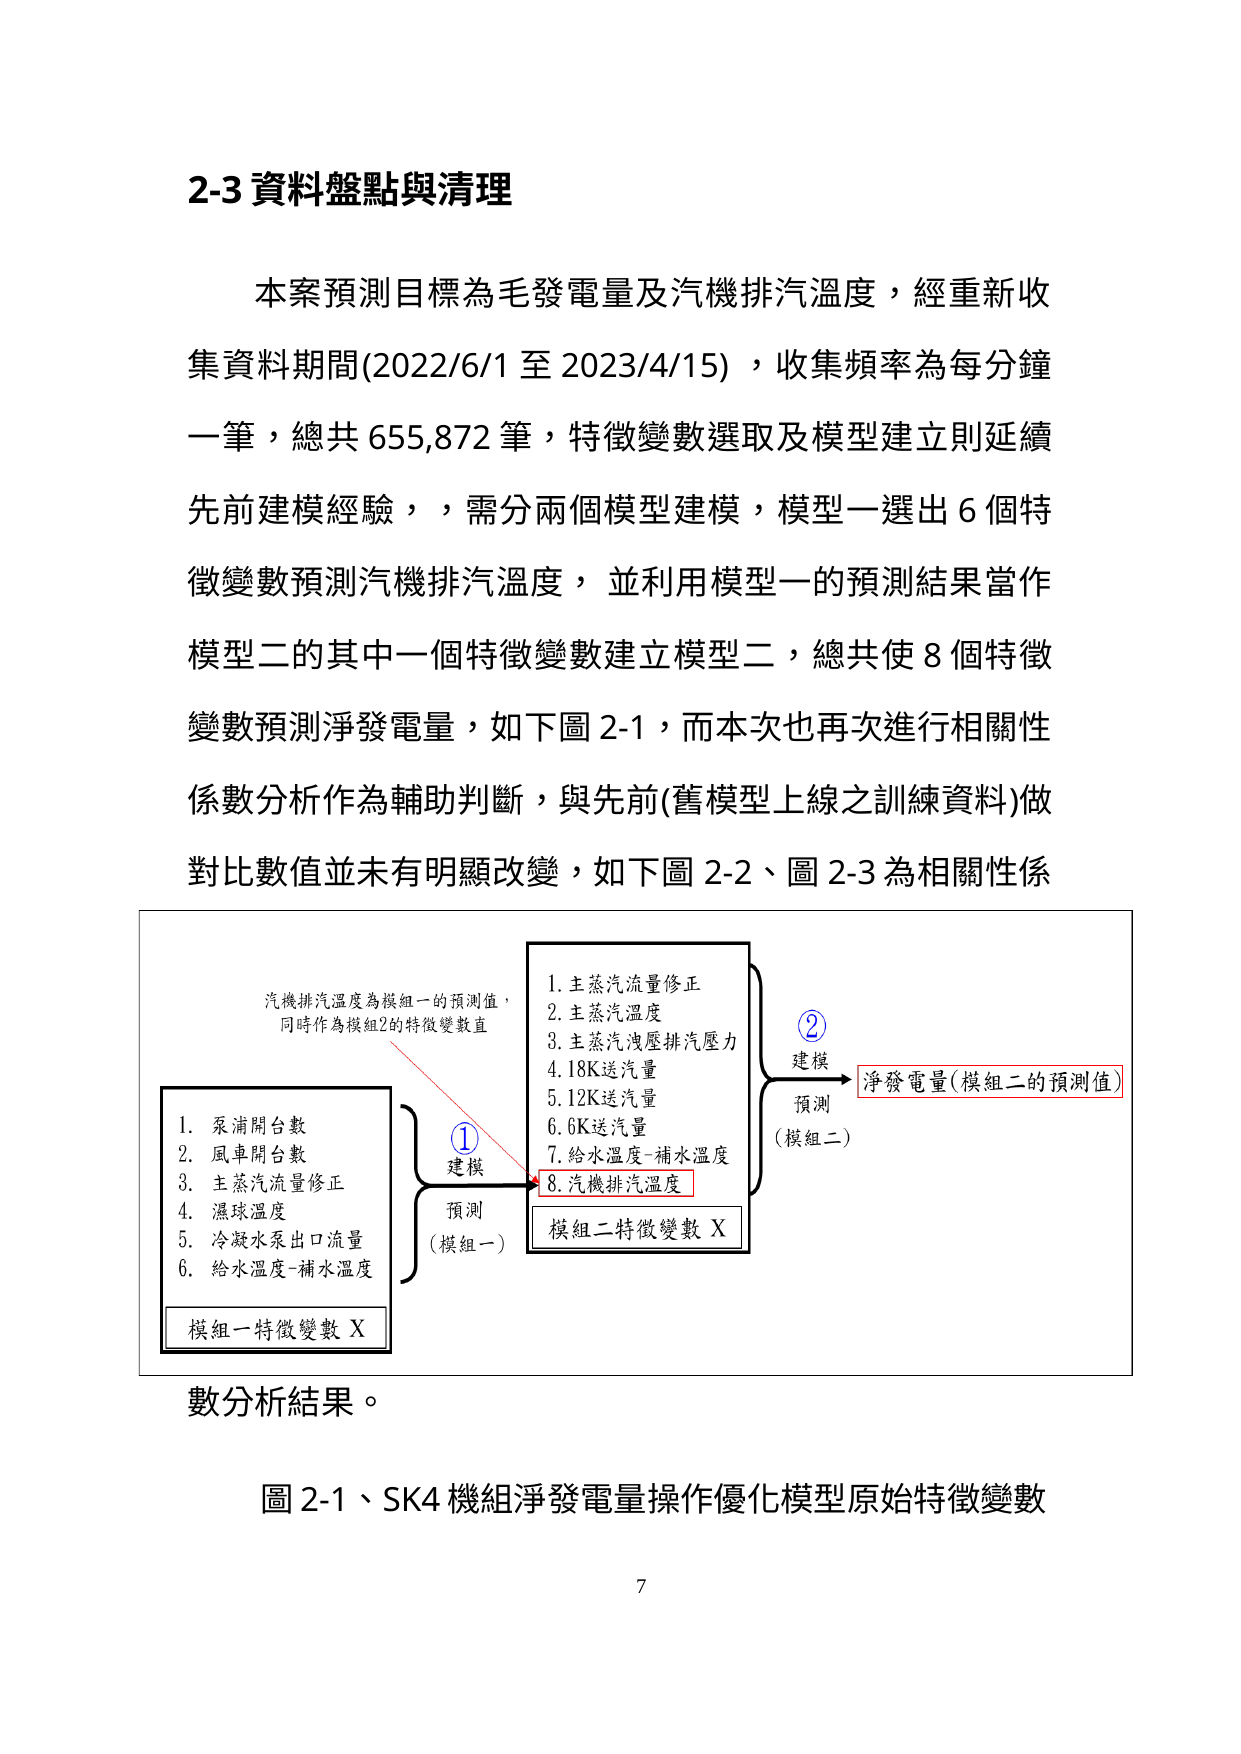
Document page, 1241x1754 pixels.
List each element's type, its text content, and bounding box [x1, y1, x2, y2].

picture [138, 910, 1136, 1376]
text 本案預測目標為毛發電量及汽機排汽溫度，經重新收集資料期間(2022/6/1至2023/4/15) ，收集頻率為每分鐘一筆，總共655,872筆，特徵變數選取及模型建立則延續先前建模經驗，，需分兩個模型建模，模型一選出6個特徵變數預測汽機排汽溫度， 並利用模型一的預測結果當作模型二的其中一個特徵變數建立模型二，總共使8個特徵變數預測淨發電量，如下圖2-1，而本次也再次進行相關性係數分析作為輔助判斷，與先前(舊模型上線之訓練資料)做對比數值並未有明顯改變，如下圖2-2、圖2-3為相關性係數分析結果。 [187, 266, 1053, 910]
text 圖2-1、SK4機組淨發電量操作優化模型原始特徵變數 [187, 1473, 1053, 1521]
text 2-3資料盤點與清理 [187, 160, 1053, 214]
text 本案預測目標為毛發電量及汽機排汽溫度，經重新收集資料期間(2022/6/1至2023/4/15) ，收集頻率為每分鐘一筆，總共655,872筆，特徵變數選取及模型建立則延續先前建模經驗，，需分兩個模型建模，模型一選出6個特徵變數預測汽機排汽溫度， 並利用模型一的預測結果當作模型二的其中一個特徵變數建立模型二，總共使8個特徵變數預測淨發電量，如下圖2-1，而本次也再次進行相關性係數分析作為輔助判斷，與先前(舊模型上線之訓練資料)做對比數值並未有明顯改變，如下圖2-2、圖2-3為相關性係數分析結果。 [187, 1376, 1053, 1424]
